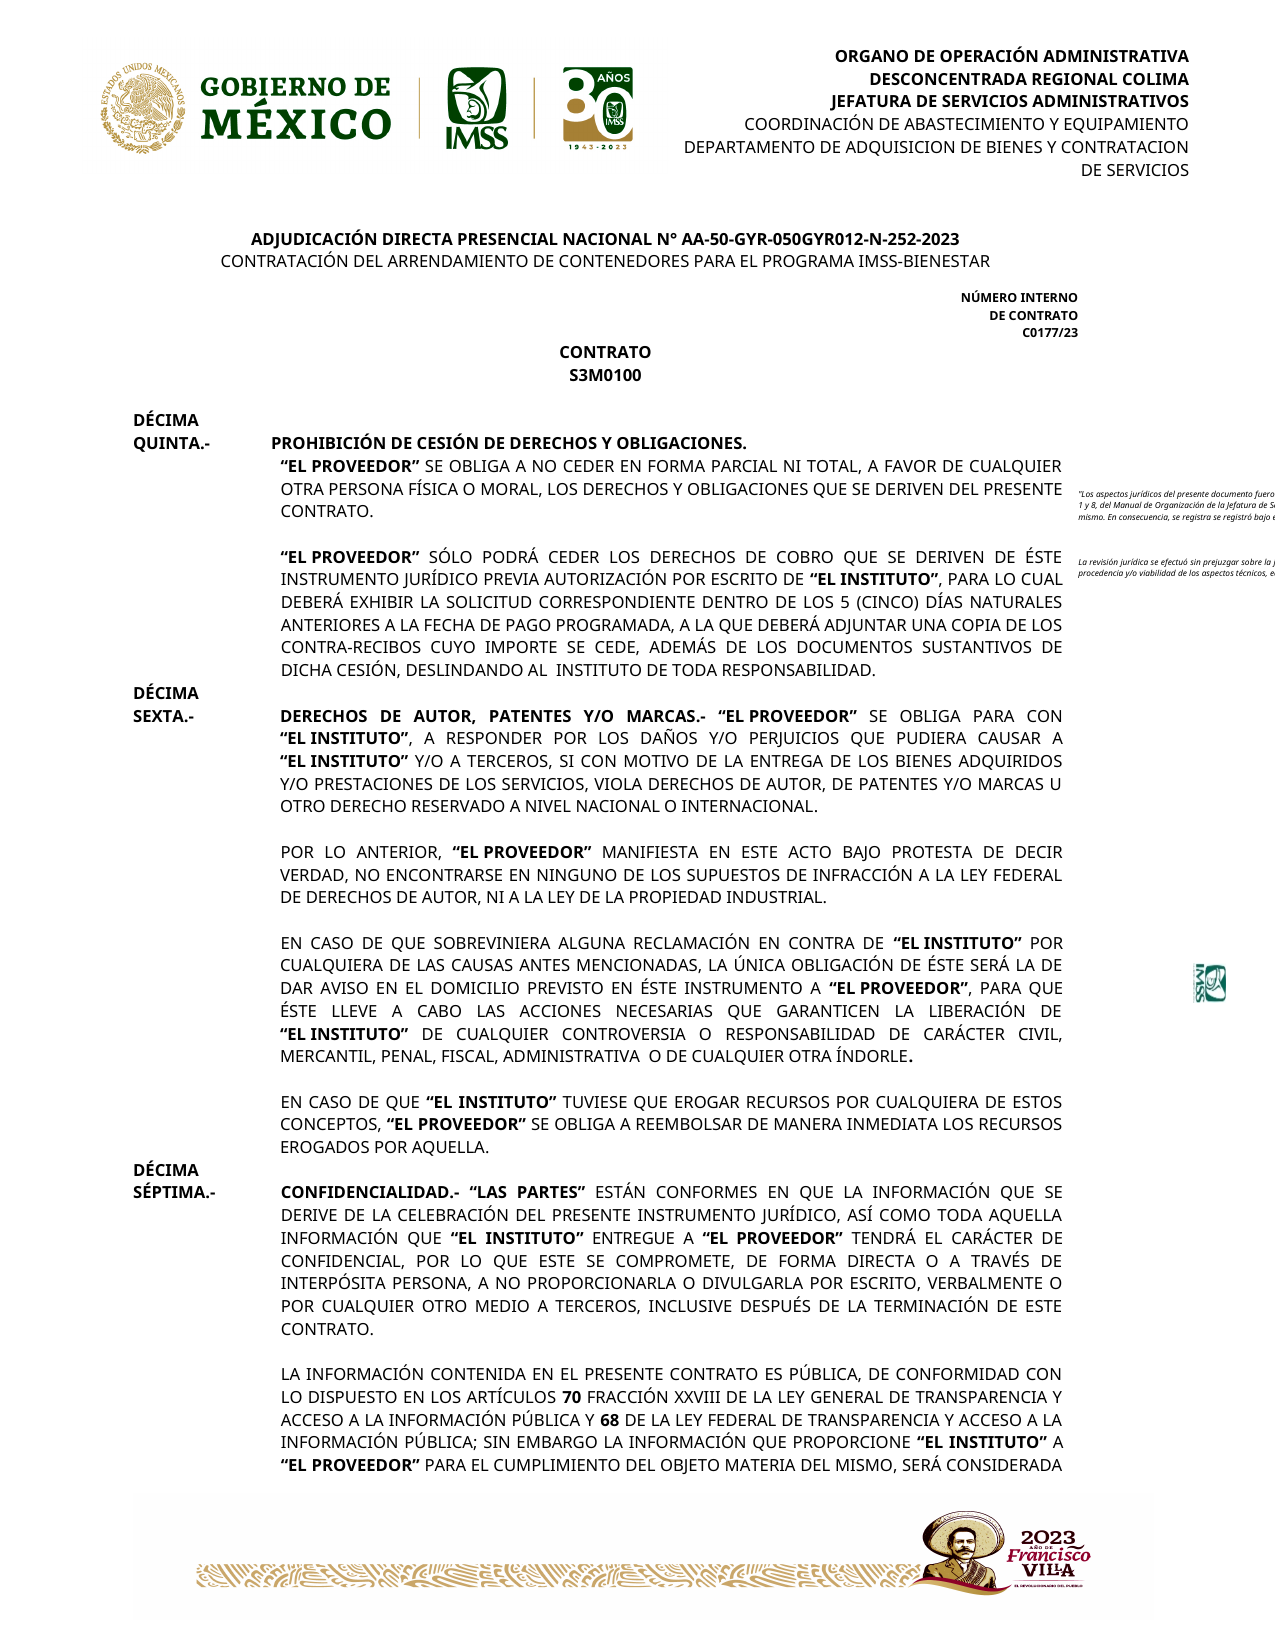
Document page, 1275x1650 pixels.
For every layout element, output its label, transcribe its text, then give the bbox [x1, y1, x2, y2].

text DÉCIMA [133, 681, 1063, 704]
text DÉCIMA [133, 1158, 1063, 1181]
list “EL PROVEEDOR” SE OBLIGA A NO CEDER EN FORMA PARCIAL NI TOTAL, A FAVOR DE CUALQUIER OTRA PERSONA FÍSICA O MORAL, LOS DERECHOS Y OBLIGACIONES QUE SE DERIVEN DEL PRESENTE CONTRATO. [280, 454, 1063, 522]
picture [133, 1493, 1154, 1620]
text “EL PROVEEDOR” SÓLO PODRÁ CEDER LOS DERECHOS DE COBRO QUE SE DERIVEN DE ÉSTE INSTRUMENTO JURÍDICO PREVIA AUTORIZACIÓN POR ESCRITO DE “EL INSTITUTO”, PARA LO CUAL DEBERÁ EXHIBIR LA SOLICITUD CORRESPONDIENTE DENTRO DE LOS 5 (CINCO) DÍAS NATURALES ANTERIORES A LA FECHA DE PAGO PROGRAMADA, A LA QUE DEBERÁ ADJUNTAR UNA COPIA DE LOS CONTRA-RECIBOS CUYO IMPORTE SE CEDE, ADEMÁS DE LOS DOCUMENTOS SUSTANTIVOS DE DICHA CESIÓN, DESLINDANDO AL INSTITUTO DE TODA RESPONSABILIDAD. [280, 545, 1063, 681]
text SEXTA.- DERECHOS DE AUTOR, PATENTES Y/O MARCAS.- “EL PROVEEDOR” SE OBLIGA PARA CON “EL INSTITUTO”, A RESPONDER POR LOS DAÑOS Y/O PERJUICIOS QUE PUDIERA CAUSAR A “EL INSTITUTO” Y/O A TERCEROS, SI CON MOTIVO DE LA ENTREGA DE LOS BIENES ADQUIRIDOS Y/O PRESTACIONES DE LOS SERVICIOS, VIOLA DERECHOS DE AUTOR, DE PATENTES Y/O MARCAS U OTRO DERECHO RESERVADO A NIVEL NACIONAL O INTERNACIONAL. [133, 704, 1063, 818]
text DÉCIMA [133, 409, 1063, 432]
list EN CASO DE QUE SOBREVINIERA ALGUNA RECLAMACIÓN EN CONTRA DE “EL INSTITUTO” POR CUALQUIERA DE LAS CAUSAS ANTES MENCIONADAS, LA ÚNICA OBLIGACIÓN DE ÉSTE SERÁ LA DE DAR AVISO EN EL DOMICILIO PREVISTO EN ÉSTE INSTRUMENTO A “EL PROVEEDOR”, PARA QUE ÉSTE LLEVE A CABO LAS ACCIONES NECESARIAS QUE GARANTICEN LA LIBERACIÓN DE “EL INSTITUTO” DE CUALQUIER CONTROVERSIA O RESPONSABILIDAD DE CARÁCTER CIVIL, MERCANTIL, PENAL, FISCAL, ADMINISTRATIVA O DE CUALQUIER OTRA ÍNDORLE. [280, 931, 1063, 1067]
picture [1194, 964, 1226, 1002]
list POR LO ANTERIOR, “EL PROVEEDOR” MANIFIESTA EN ESTE ACTO BAJO PROTESTA DE DECIR VERDAD, NO ENCONTRARSE EN NINGUNO DE LOS SUPUESTOS DE INFRACCIÓN A LA LEY FEDERAL DE DERECHOS DE AUTOR, NI A LA LEY DE LA PROPIEDAD INDUSTRIAL. [280, 840, 1063, 908]
text SÉPTIMA.- CONFIDENCIALIDAD.- “LAS PARTES” ESTÁN CONFORMES EN QUE LA INFORMACIÓN QUE SE DERIVE DE LA CELEBRACIÓN DEL PRESENTE INSTRUMENTO JURÍDICO, ASÍ COMO TODA AQUELLA INFORMACIÓN QUE “EL INSTITUTO” ENTREGUE A “EL PROVEEDOR” TENDRÁ EL CARÁCTER DE CONFIDENCIAL, POR LO QUE ESTE SE COMPROMETE, DE FORMA DIRECTA O A TRAVÉS DE INTERPÓSITA PERSONA, A NO PROPORCIONARLA O DIVULGARLA POR ESCRITO, VERBALMENTE O POR CUALQUIER OTRO MEDIO A TERCEROS, INCLUSIVE DESPUÉS DE LA TERMINACIÓN DE ESTE CONTRATO. [133, 1181, 1063, 1340]
picture [81, 37, 669, 174]
list QUINTA.- PROHIBICIÓN DE CESIÓN DE DERECHOS Y OBLIGACIONES. [133, 432, 1063, 454]
list EN CASO DE QUE “EL INSTITUTO” TUVIESE QUE EROGAR RECURSOS POR CUALQUIERA DE ESTOS CONCEPTOS, “EL PROVEEDOR” SE OBLIGA A REEMBOLSAR DE MANERA INMEDIATA LOS RECURSOS EROGADOS POR AQUELLA. [280, 1090, 1063, 1158]
